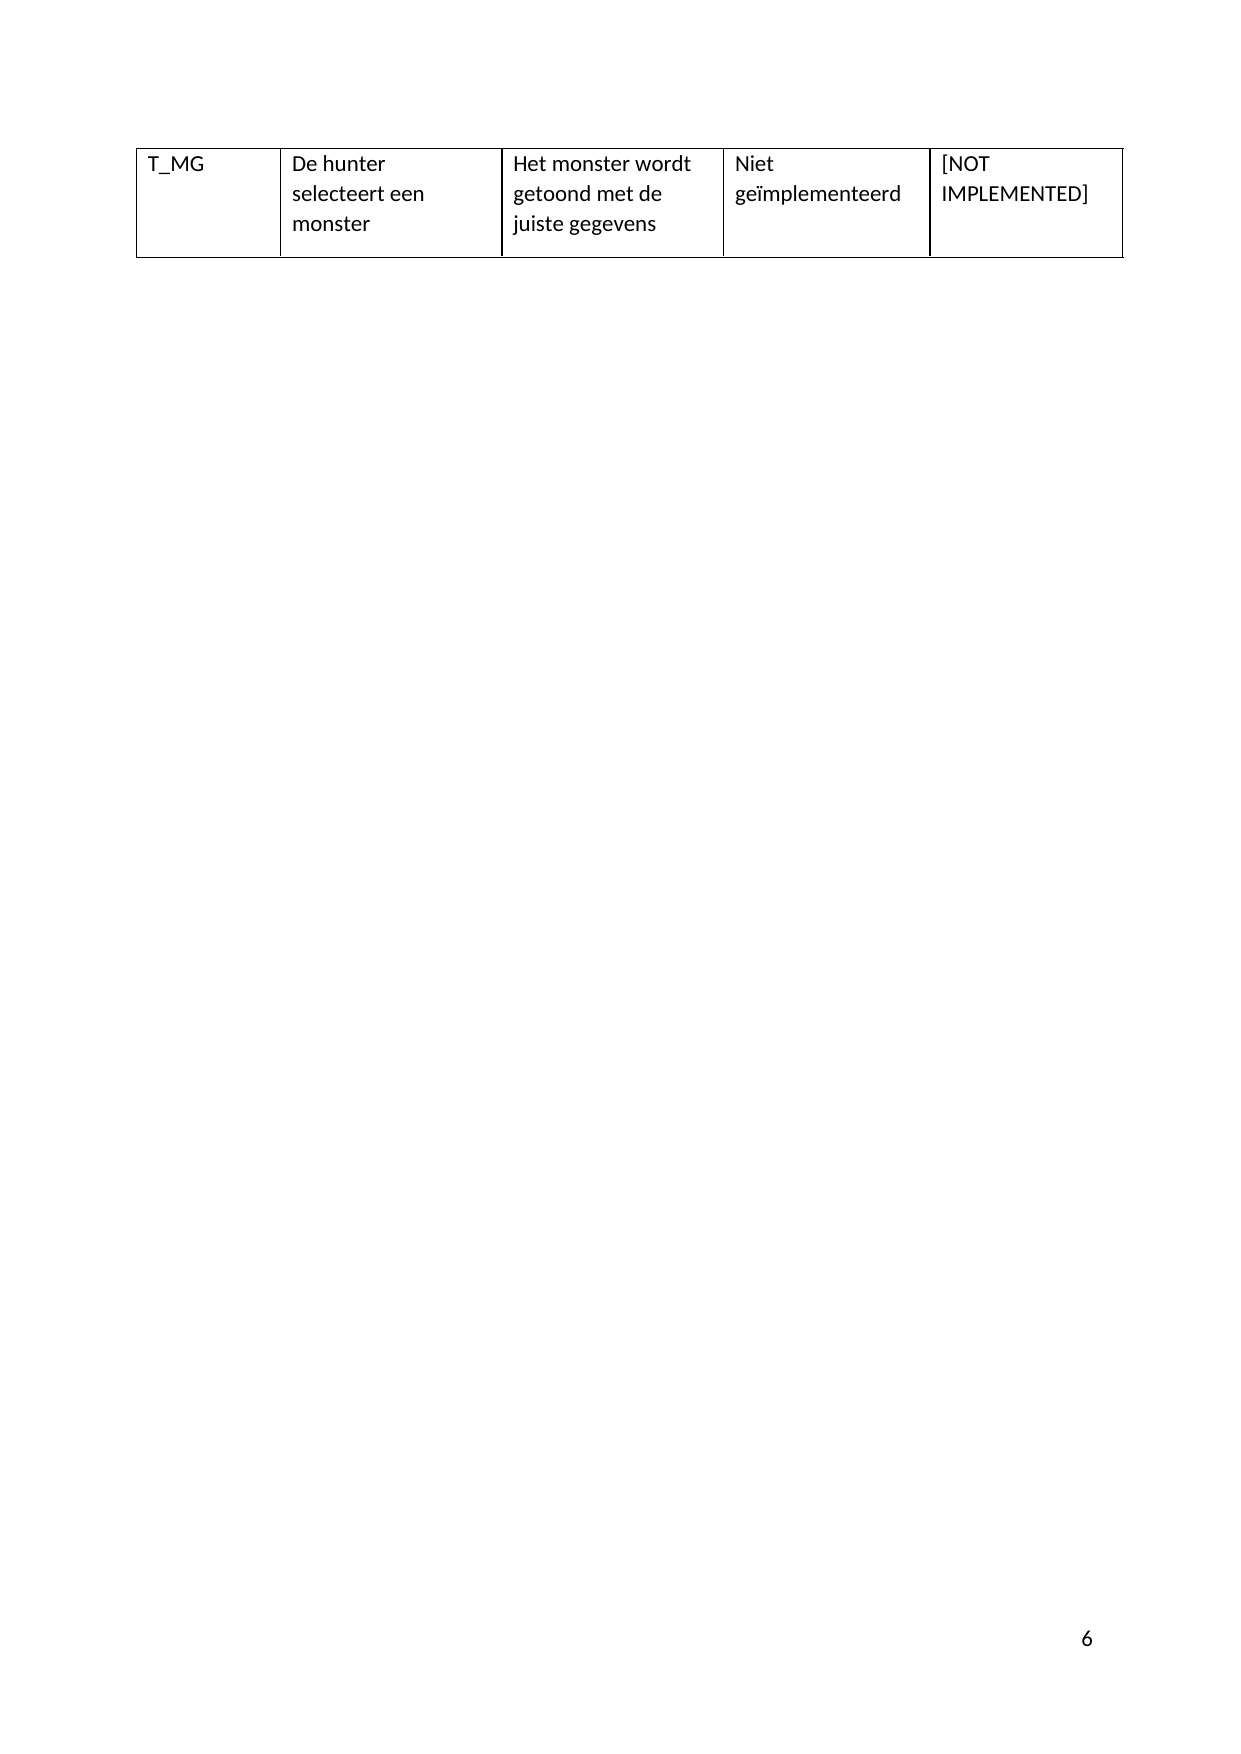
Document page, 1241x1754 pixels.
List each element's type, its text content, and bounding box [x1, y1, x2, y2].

table_cell T_MG [137, 149, 280, 256]
table_cell De hunter selecteert een monster [281, 149, 501, 256]
table_cell [NOT IMPLEMENTED] [931, 149, 1122, 256]
table_cell Niet geïmplementeerd [724, 149, 929, 256]
table_cell Het monster wordt getoond met de juiste gegevens [503, 149, 723, 256]
